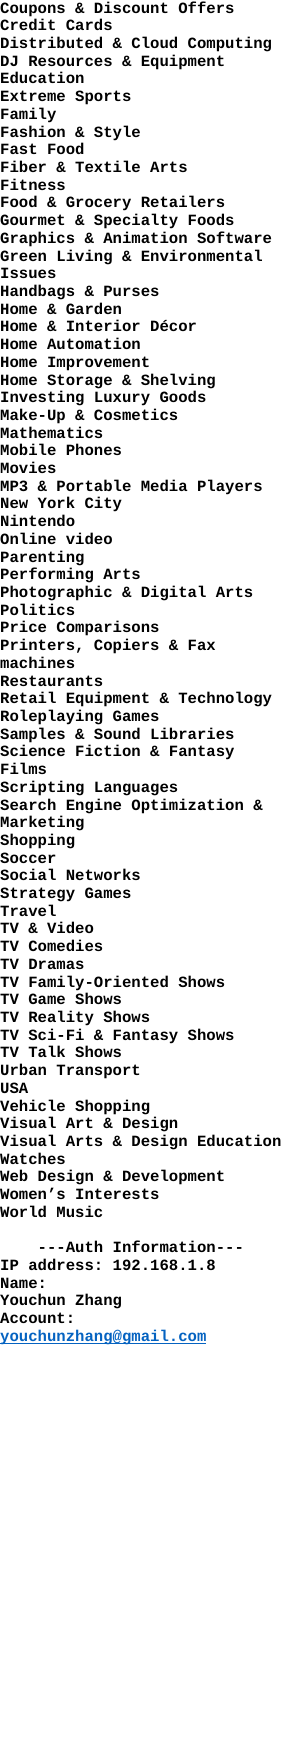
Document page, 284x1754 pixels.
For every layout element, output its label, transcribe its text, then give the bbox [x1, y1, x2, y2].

text Fitness [0, 177, 283, 195]
text Mobile Phones [0, 443, 283, 460]
text Family [0, 106, 283, 124]
text Soccer [0, 850, 283, 868]
text Scripting Languages [0, 779, 283, 797]
text USA [0, 1080, 283, 1098]
text Home Storage & Shelving [0, 372, 283, 389]
text TV Reality Shows [0, 1009, 283, 1027]
text Credit Cards [0, 18, 283, 35]
text Parenting [0, 549, 283, 567]
text Mathematics [0, 425, 283, 443]
text Coupons & Discount Offers [0, 0, 283, 18]
text Photographic & Digital Arts [0, 584, 283, 602]
text Politics [0, 602, 283, 620]
text Retail Equipment & Technology [0, 691, 283, 708]
text Gourmet & Specialty Foods [0, 212, 283, 230]
text TV Sci-Fi & Fantasy Shows [0, 1027, 283, 1045]
text Handbags & Purses [0, 283, 283, 301]
text MP3 & Portable Media Players [0, 478, 283, 496]
text Home Automation [0, 336, 283, 354]
text Watches [0, 1151, 283, 1169]
text Fast Food [0, 142, 283, 159]
text Shopping [0, 832, 283, 850]
text Home & Garden [0, 301, 283, 319]
text ---Auth Information--- [0, 1239, 283, 1257]
text Samples & Sound Libraries [0, 726, 283, 744]
text Performing Arts [0, 567, 283, 584]
text New York City [0, 496, 283, 513]
text Make-Up & Cosmetics [0, 407, 283, 425]
text Travel [0, 903, 283, 921]
text Women’s Interests [0, 1186, 283, 1204]
text TV Talk Shows [0, 1045, 283, 1062]
text Youchun Zhang [0, 1293, 283, 1310]
text Food & Grocery Retailers [0, 195, 283, 212]
text Name: [0, 1275, 283, 1293]
text Strategy Games [0, 885, 283, 903]
text Green Living & Environmental Issues [0, 248, 283, 283]
text TV & Video [0, 921, 283, 938]
text Extreme Sports [0, 88, 283, 106]
text Movies [0, 460, 283, 478]
text Distributed & Cloud Computing [0, 35, 283, 53]
text Social Networks [0, 868, 283, 885]
text Price Comparisons [0, 620, 283, 637]
text TV Comedies [0, 938, 283, 956]
text Investing Luxury Goods [0, 389, 283, 407]
text Home Improvement [0, 354, 283, 372]
text Nintendo [0, 513, 283, 531]
text World Music [0, 1204, 283, 1222]
text Restaurants [0, 673, 283, 691]
text Graphics & Animation Software [0, 230, 283, 248]
text Visual Art & Design [0, 1116, 283, 1133]
text TV Game Shows [0, 992, 283, 1009]
text TV Family-Oriented Shows [0, 974, 283, 992]
text Science Fiction & Fantasy Films [0, 744, 283, 779]
text Education [0, 71, 283, 88]
text Home & Interior Décor [0, 319, 283, 336]
text Roleplaying Games [0, 708, 283, 726]
text Search Engine Optimization & Marketing [0, 797, 283, 832]
text Visual Arts & Design Education [0, 1133, 283, 1151]
text IP address: 192.168.1.8 [0, 1257, 283, 1275]
text Web Design & Development [0, 1169, 283, 1186]
text Printers, Copiers & Fax machines [0, 637, 283, 673]
text Urban Transport [0, 1062, 283, 1080]
text Online video [0, 531, 283, 549]
text TV Dramas [0, 956, 283, 974]
text Vehicle Shopping [0, 1098, 283, 1116]
text Fashion & Style [0, 124, 283, 142]
text Account: youchunzhang@gmail.com [0, 1310, 283, 1346]
text DJ Resources & Equipment [0, 53, 283, 71]
text Fiber & Textile Arts [0, 159, 283, 177]
